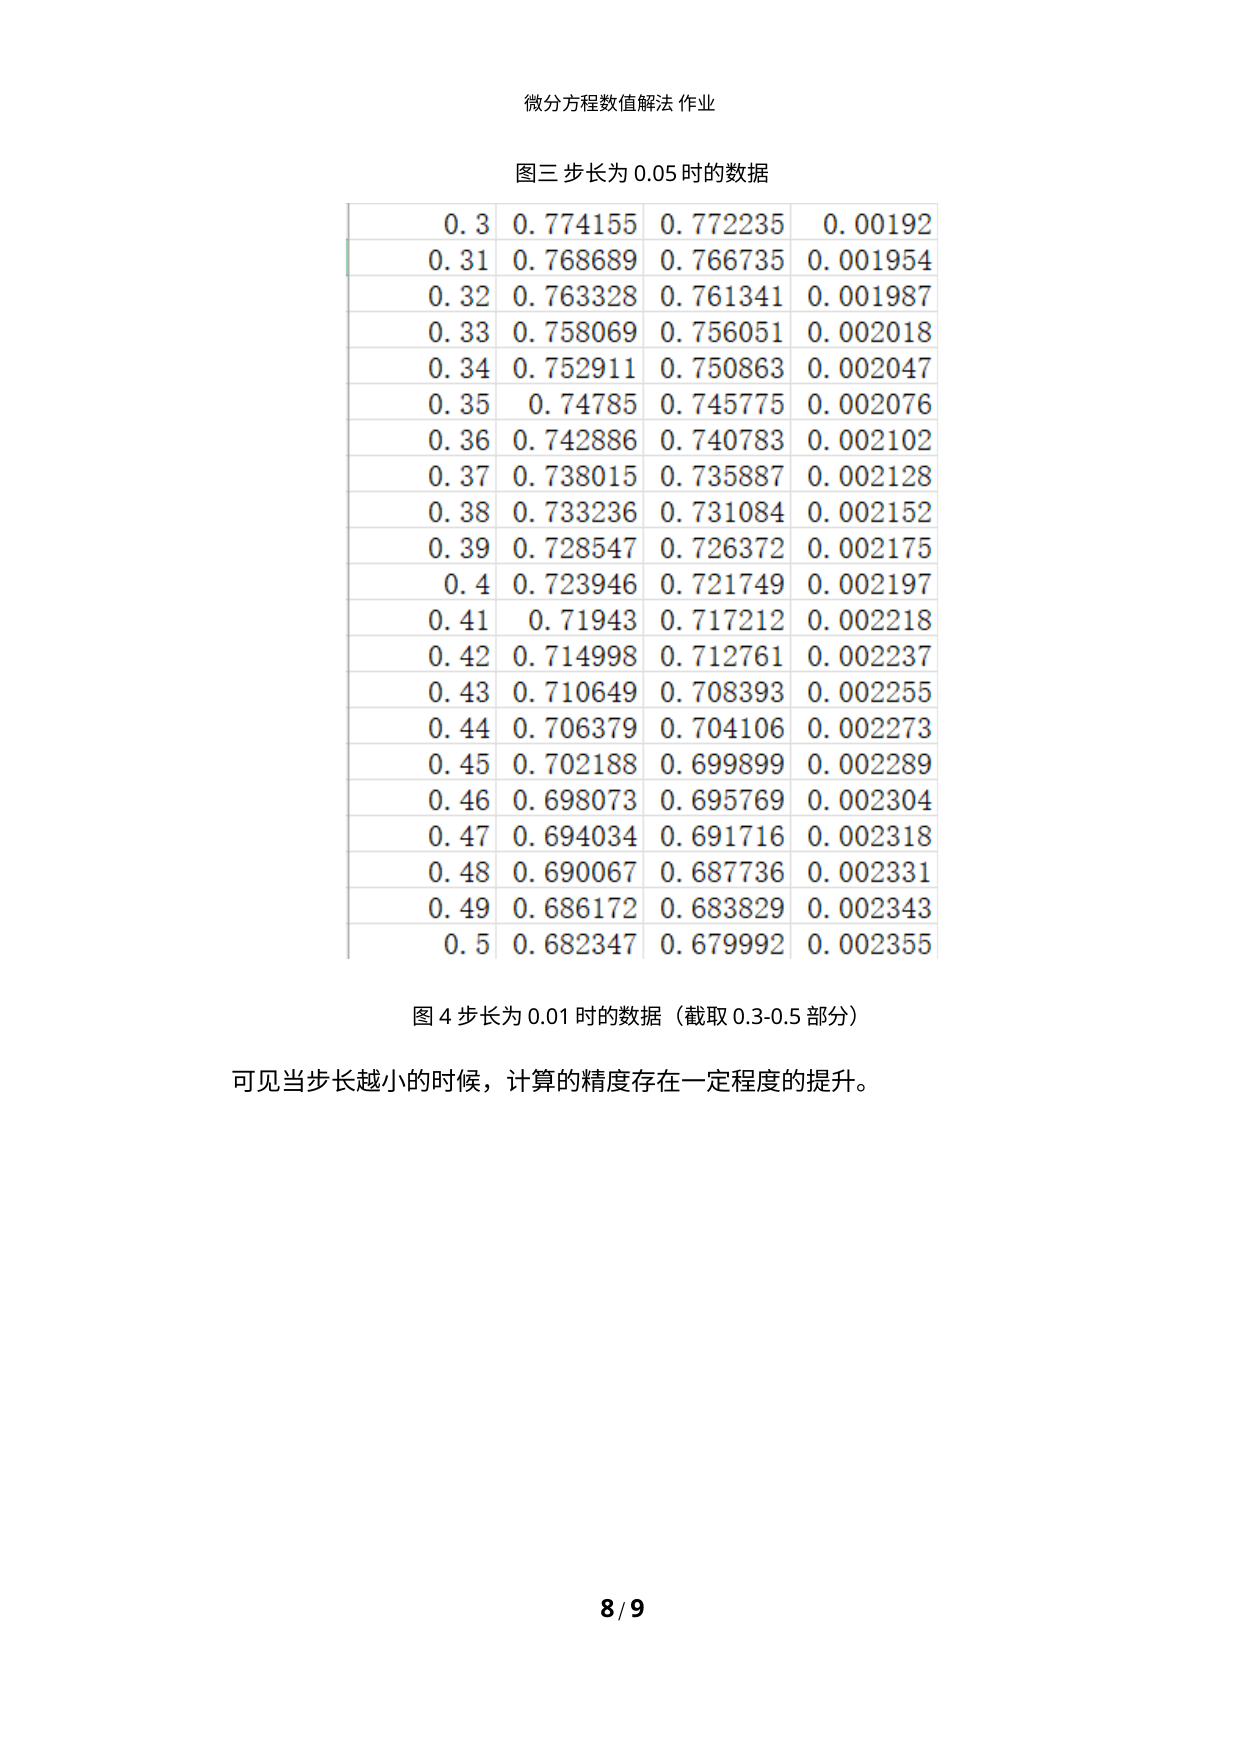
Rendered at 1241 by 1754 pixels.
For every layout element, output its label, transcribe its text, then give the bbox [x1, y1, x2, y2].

text 图三 步长为0.05时的数据 [187, 156, 1053, 188]
picture [345, 203, 939, 959]
text 图4 步长为0.01时的数据（截取0.3-0.5部分） [187, 999, 1053, 1031]
text 可见当步长越小的时候，计算的精度存在一定程度的提升。 [187, 1047, 1053, 1112]
